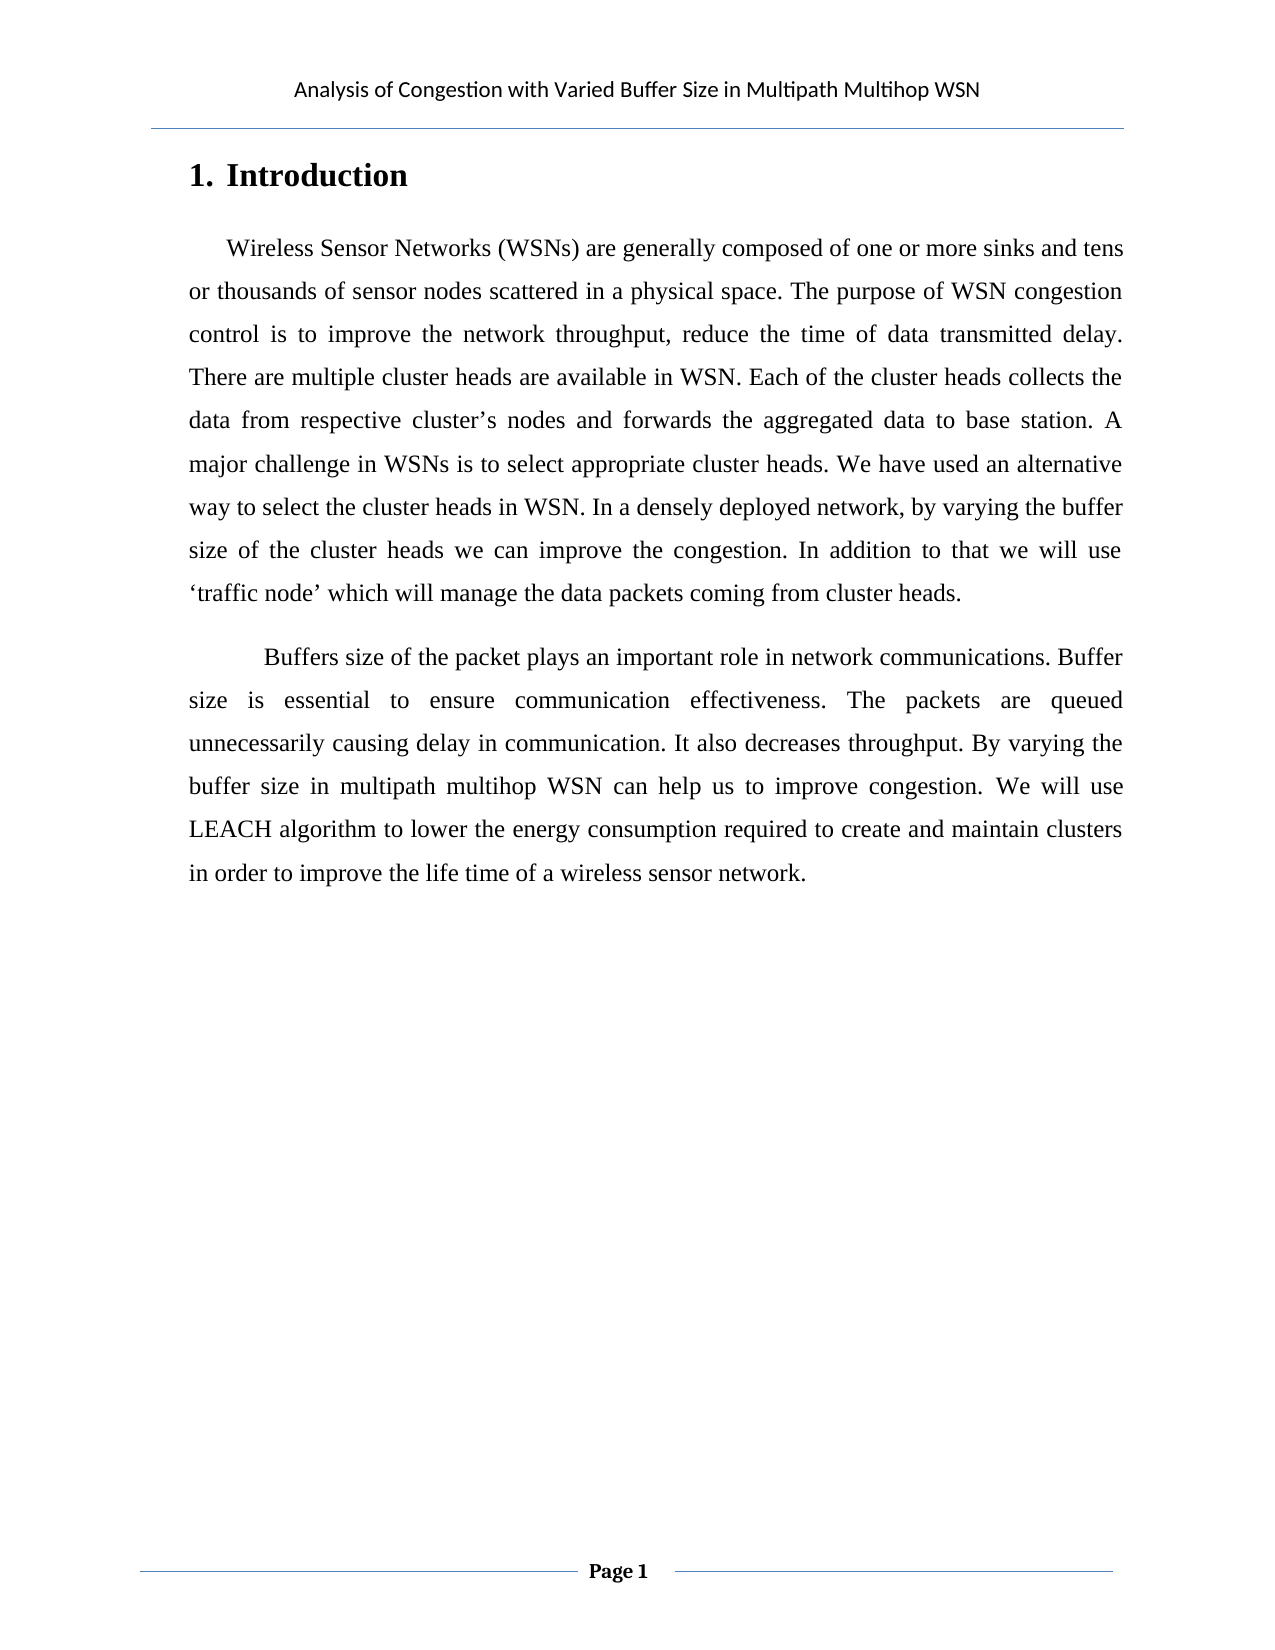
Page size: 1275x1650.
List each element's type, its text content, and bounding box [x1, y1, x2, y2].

list Introduction [189, 155, 1124, 193]
text Wireless Sensor Networks (WSNs) are generally composed of one or more sinks and tens or thousands of sensor nodes scattered in a physical space. The purpose of WSN congestion control is to improve the network throughput, reduce the time of data transmitted delay. There are multiple cluster heads are available in WSN. Each of the cluster heads collects the data from respective cluster’s nodes and forwards the aggregated data to base station. A major challenge in WSNs is to select appropriate cluster heads. We have used an alternative way to select the cluster heads in WSN. In a densely deployed network, by varying the buffer size of the cluster heads we can improve the congestion. In addition to that we will use ‘traffic node’ which will manage the data packets coming from cluster heads. [189, 233, 1124, 607]
text Buffers size of the packet plays an important role in network communications. Buffer size is essential to ensure communication effectiveness. The packets are queued unnecessarily causing delay in communication. It also decreases throughput. By varying the buffer size in multipath multihop WSN can help us to improve congestion. We will use LEACH algorithm to lower the energy consumption required to create and maintain clusters in order to improve the life time of a wireless sensor network. [189, 642, 1124, 886]
